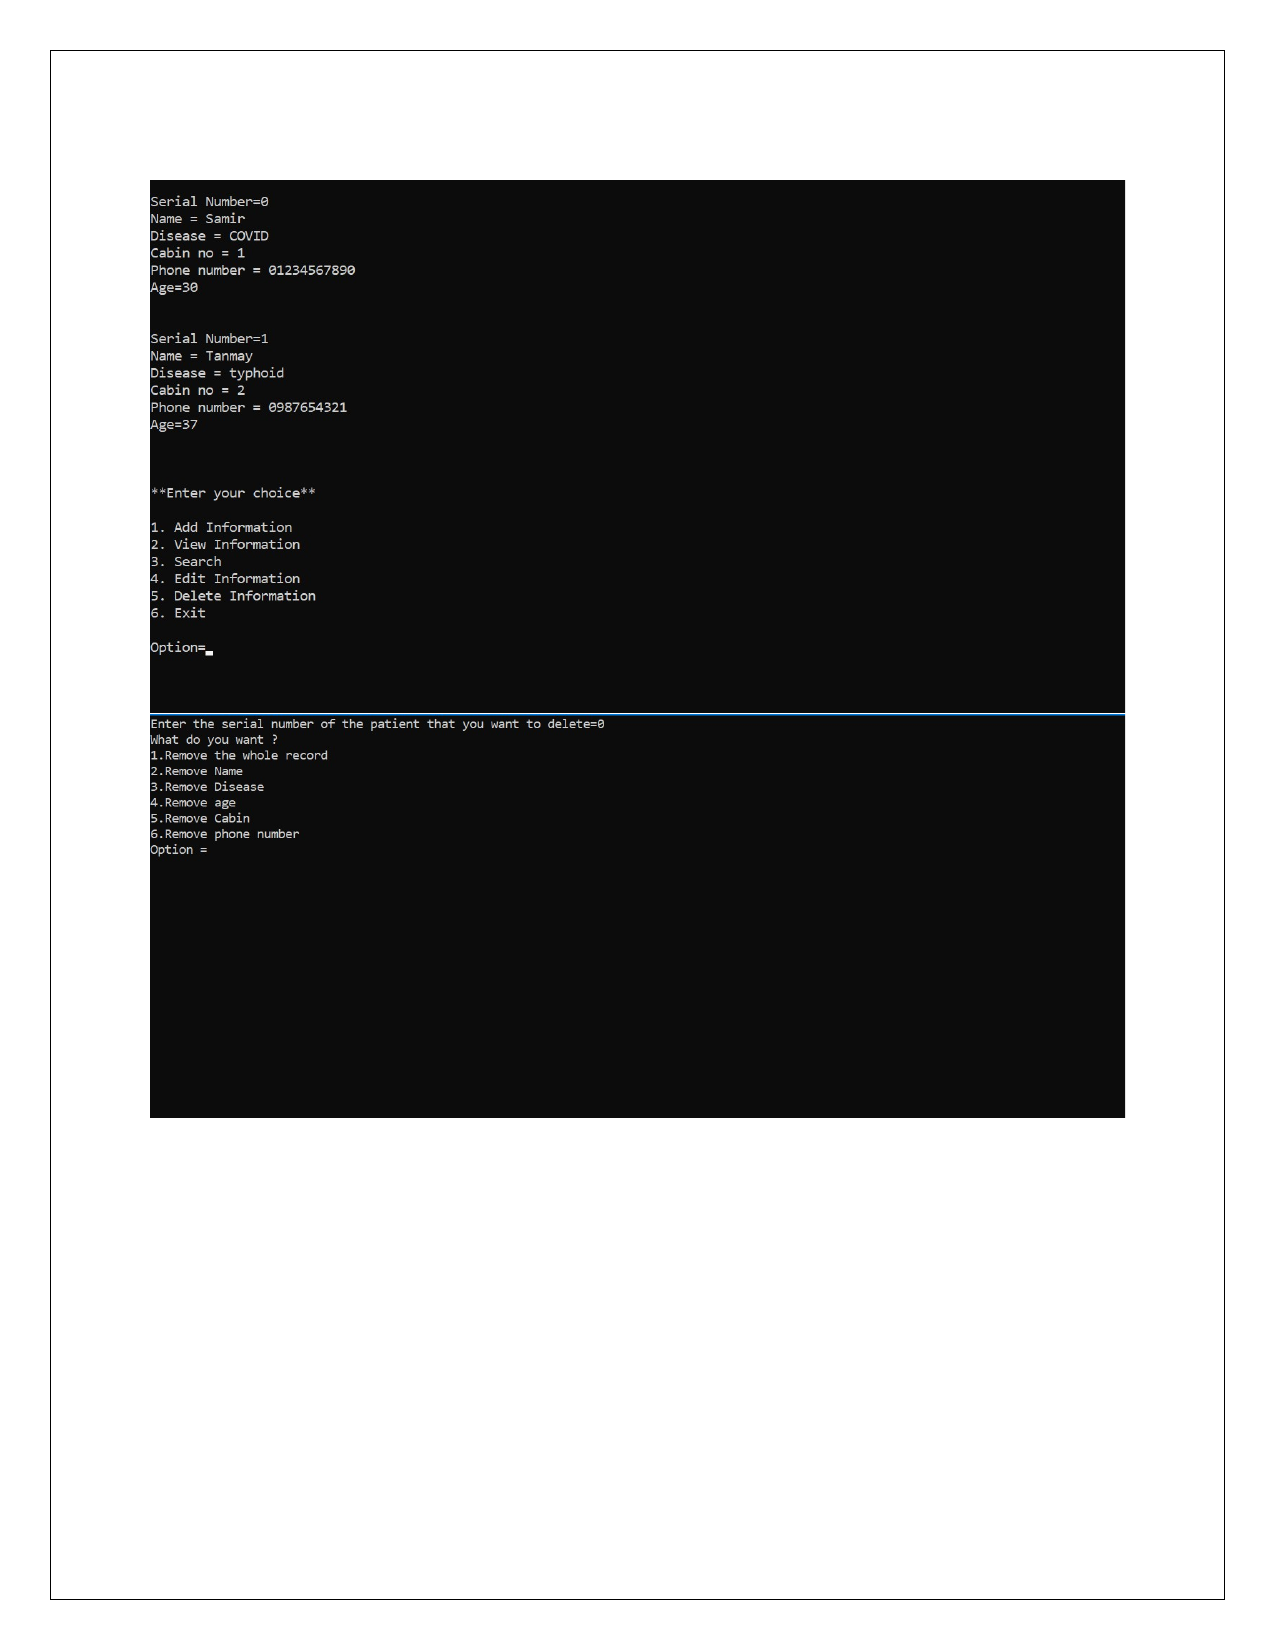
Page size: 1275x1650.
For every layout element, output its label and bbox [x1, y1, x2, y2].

picture [150, 714, 1125, 1118]
picture [150, 180, 1125, 713]
